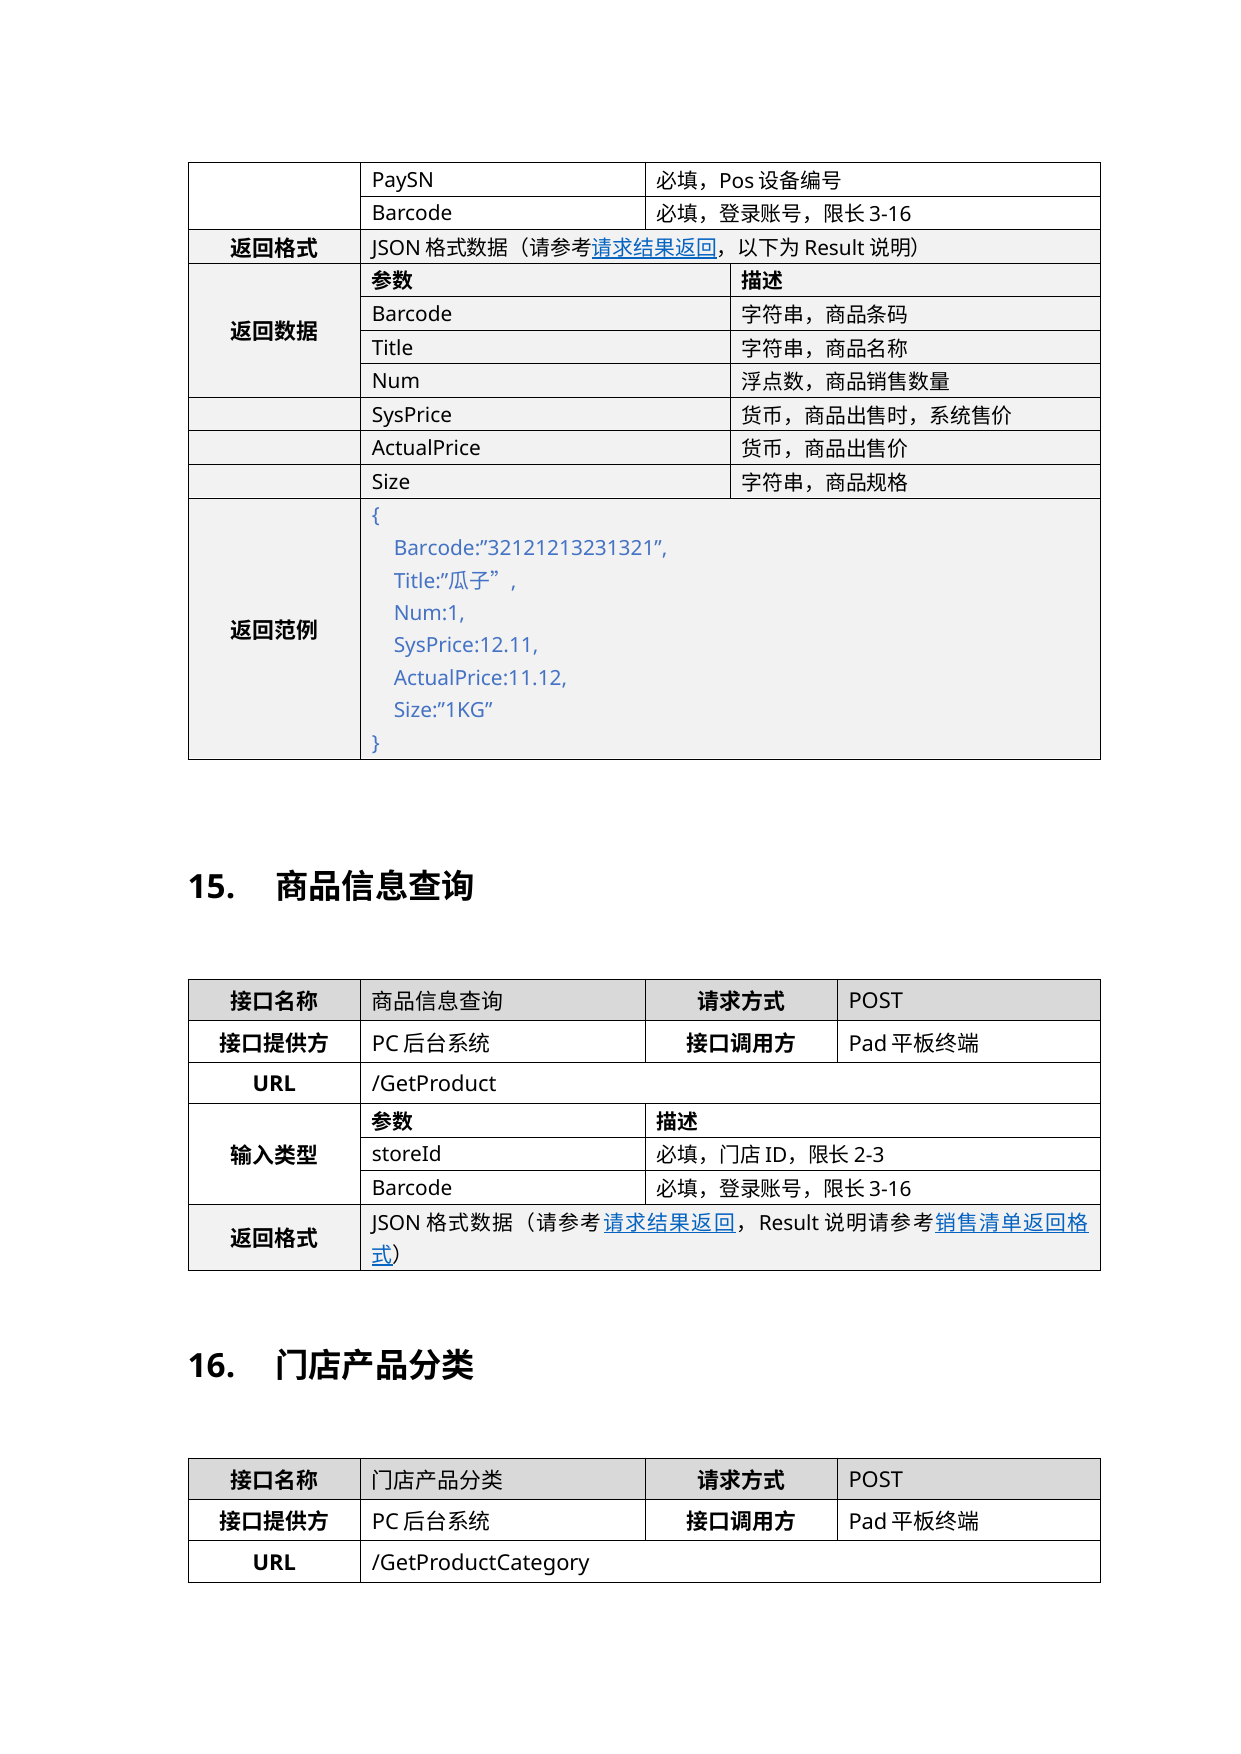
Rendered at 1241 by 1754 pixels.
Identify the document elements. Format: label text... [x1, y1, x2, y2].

table_cell 必填，登录账号，限长3-16 [646, 197, 1100, 229]
table_cell JSON格式数据（请参考请求结果返回，以下为Result说明） [361, 230, 1100, 263]
table_cell 返回格式 [189, 230, 360, 263]
table_cell 描述 [731, 264, 1100, 296]
table_cell 字符串，商品条码 [731, 297, 1100, 330]
table_cell ActualPrice [361, 431, 730, 464]
table_header 接口名称 [189, 980, 360, 1020]
table_cell [189, 431, 360, 464]
table_cell storeId [361, 1138, 645, 1170]
table_header 请求方式 [646, 1459, 837, 1499]
table_cell 描述 [646, 1104, 1100, 1137]
table_cell PaySN [361, 163, 645, 196]
table_header 门店产品分类 [361, 1459, 645, 1499]
table_header 商品信息查询 [361, 980, 645, 1020]
table_cell 接口调用方 [646, 1500, 837, 1540]
table_cell 字符串，商品规格 [731, 465, 1100, 497]
table_cell 字符串，商品名称 [731, 331, 1100, 363]
table_cell Barcode [361, 1171, 645, 1204]
table_cell 返回范例 [189, 499, 360, 758]
table_cell [189, 398, 360, 430]
table_header POST [838, 1459, 1100, 1499]
table_cell Barcode [361, 297, 730, 330]
table_header 接口名称 [189, 1459, 360, 1499]
table_cell URL [189, 1541, 360, 1582]
table_cell Num [361, 364, 730, 397]
table_cell SysPrice [361, 398, 730, 430]
table_cell 参数 [361, 1104, 645, 1137]
table_cell 返回格式 [189, 1205, 360, 1270]
table_cell /GetProduct [361, 1063, 1100, 1103]
table_cell 参数 [361, 264, 730, 296]
table_cell PC后台系统 [361, 1500, 645, 1540]
table_header POST [838, 980, 1100, 1020]
table_cell Pad平板终端 [838, 1021, 1100, 1062]
table_cell 接口提供方 [189, 1500, 360, 1540]
table_cell /GetProductCategory [361, 1541, 1100, 1582]
table_cell 浮点数，商品销售数量 [731, 364, 1100, 397]
table_cell 返回数据 [189, 264, 360, 397]
subtitle 门店产品分类 [187, 1330, 1053, 1395]
table_cell 接口调用方 [646, 1021, 837, 1062]
table_cell PC后台系统 [361, 1021, 645, 1062]
table_cell 货币，商品出售价 [731, 431, 1100, 464]
table_cell JSON格式数据（请参考请求结果返回，Result说明请参考销售清单返回格式） [361, 1205, 1100, 1270]
table_cell URL [189, 1063, 360, 1103]
table_cell 货币，商品出售时，系统售价 [731, 398, 1100, 430]
table_cell 必填，门店ID，限长2-3 [646, 1138, 1100, 1170]
table_cell [189, 465, 360, 497]
table_cell 接口提供方 [189, 1021, 360, 1062]
table_cell Barcode [361, 197, 645, 229]
table_header 请求方式 [646, 980, 837, 1020]
table_cell 必填，Pos设备编号 [646, 163, 1100, 196]
table_cell Size [361, 465, 730, 497]
table_cell Title [361, 331, 730, 363]
table_cell 必填，登录账号，限长3-16 [646, 1171, 1100, 1204]
table_cell Pad平板终端 [838, 1500, 1100, 1540]
table_cell { Barcode:”32121213231321”, Title:”瓜子”, Num:1, SysPrice:12.11, ActualPrice:11.12, Size:”1KG” } [361, 499, 1100, 758]
subtitle 商品信息查询 [187, 852, 1053, 917]
table_cell 输入类型 [189, 1104, 360, 1204]
